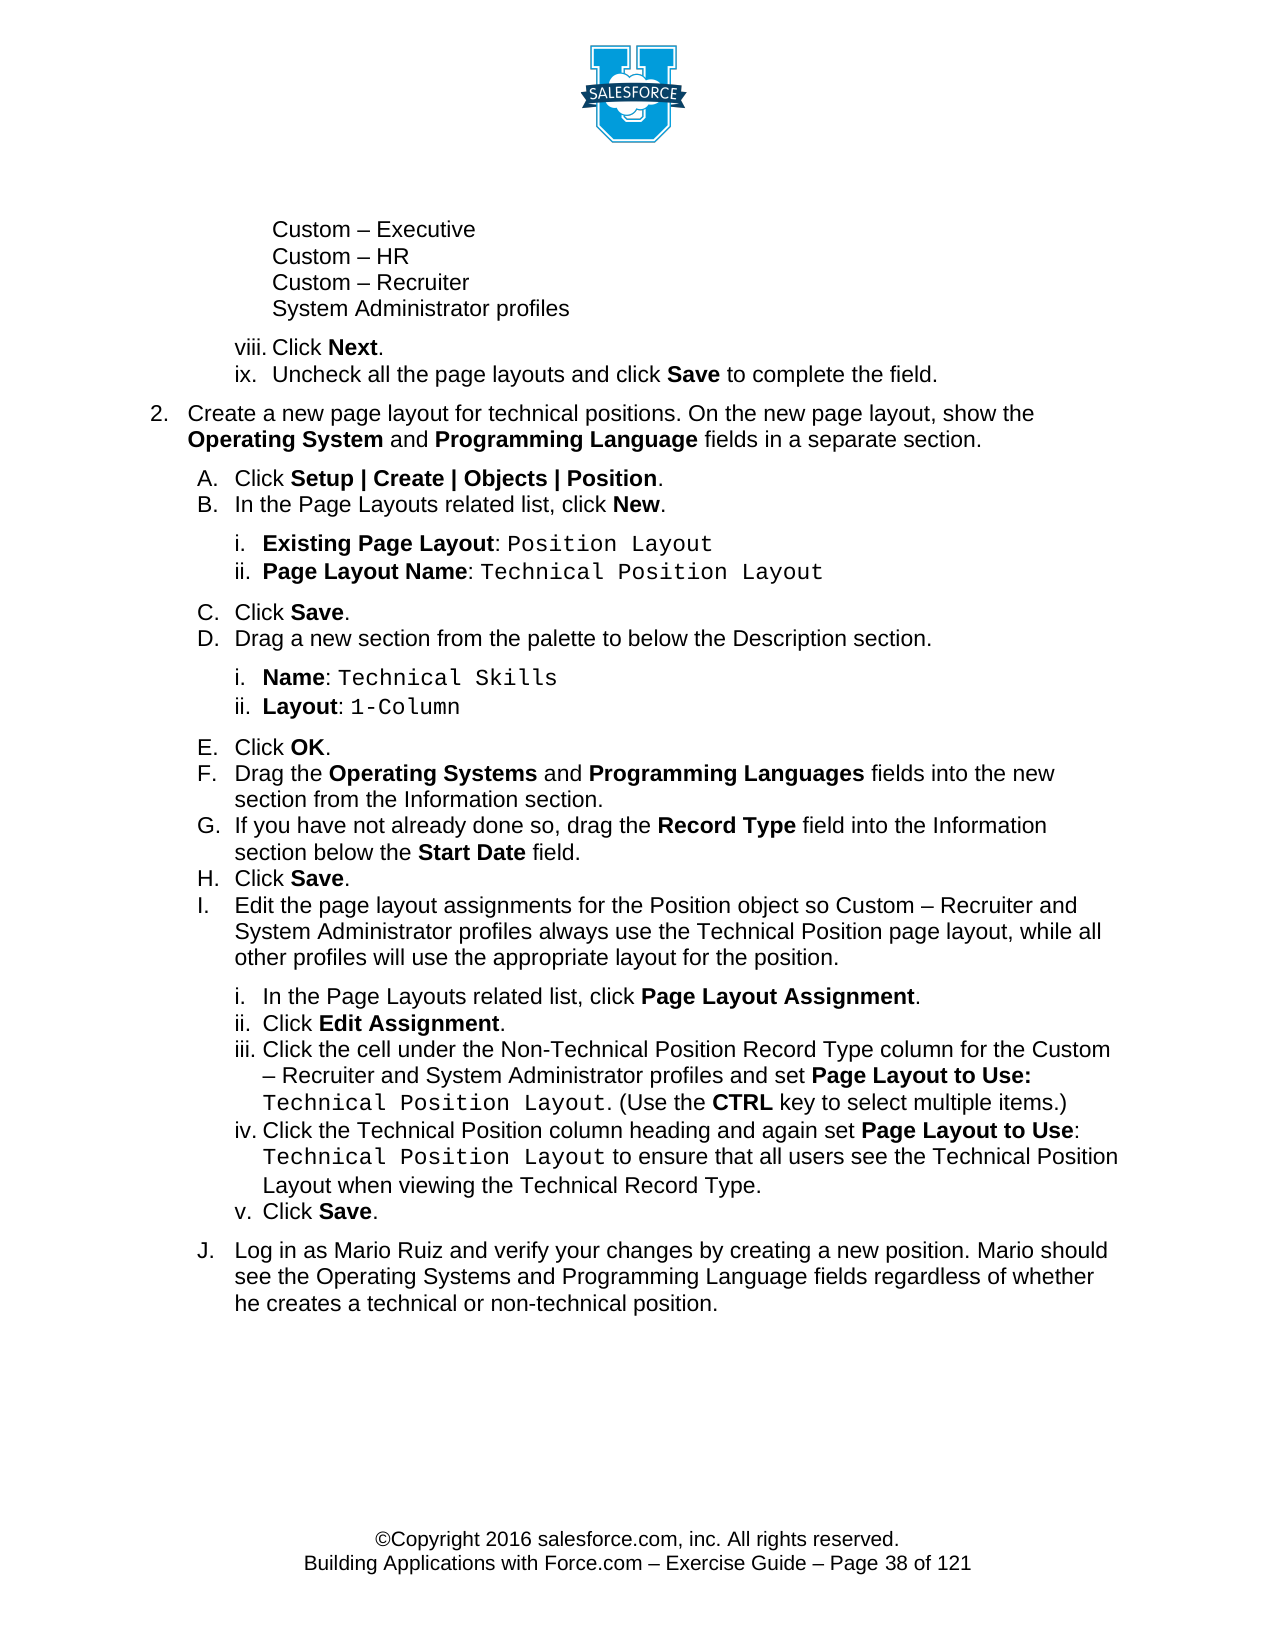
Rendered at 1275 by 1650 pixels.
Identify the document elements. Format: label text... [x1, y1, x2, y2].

subtitle Name: Technical Skills [234, 664, 1125, 693]
subtitle In the Page Layouts related list, click Page Layout Assignment. [234, 983, 1125, 1009]
subtitle Drag a new section from the palette to below the Description section. [197, 625, 1125, 652]
subtitle In the Page Layouts related list, click New. [197, 491, 1125, 517]
list Custom – Recruiter [272, 269, 1125, 295]
subtitle Uncheck all the page layouts and click Save to complete the field. [234, 361, 1125, 387]
subtitle Drag the Operating Systems and Programming Languages fields into the new section from the Information section. [197, 760, 1125, 812]
list Custom – Executive [272, 216, 1125, 243]
picture [580, 45, 687, 143]
subtitle Edit the page layout assignments for the Position object so Custom – Recruiter and System Administrator profiles always use the Technical Position page layout, while all other profiles will use the appropriate layout for the position. [197, 892, 1125, 971]
list System Administrator profiles [272, 295, 1125, 322]
subtitle Click the Technical Position column heading and again set Page Layout to Use: Technical Position Layout to ensure that all users see the Technical Position Layout when viewing the Technical Record Type. [234, 1117, 1125, 1198]
subtitle Layout: 1-Column [234, 693, 1125, 721]
subtitle Click Next. [234, 334, 1125, 361]
subtitle Click the cell under the Non-Technical Position Record Type column for the Custom – Recruiter and System Administrator profiles and set Page Layout to Use: Technical Position Layout. (Use the CTRL key to select multiple items.) [234, 1036, 1125, 1117]
subtitle Click Setup | Create | Objects | Position. [197, 465, 1125, 491]
subtitle Create a new page layout for technical positions. On the new page layout, show the Operating System and Programming Language fields in a separate section. [150, 399, 1125, 452]
subtitle Page Layout Name: Technical Position Layout [234, 558, 1125, 587]
subtitle Click Save. [197, 599, 1125, 625]
subtitle Click OK. [197, 733, 1125, 760]
subtitle If you have not already done so, drag the Record Type field into the Information section below the Start Date field. [197, 812, 1125, 865]
subtitle Log in as Mario Ruiz and verify your changes by creating a new position. Mario should see the Operating Systems and Programming Language fields regardless of whether he creates a technical or non-technical position. [197, 1237, 1125, 1316]
subtitle Click Edit Assignment. [234, 1009, 1125, 1036]
subtitle Click Save. [197, 865, 1125, 892]
subtitle Click Save. [234, 1198, 1125, 1224]
subtitle Existing Page Layout: Position Layout [234, 530, 1125, 558]
list Custom – HR [272, 243, 1125, 269]
